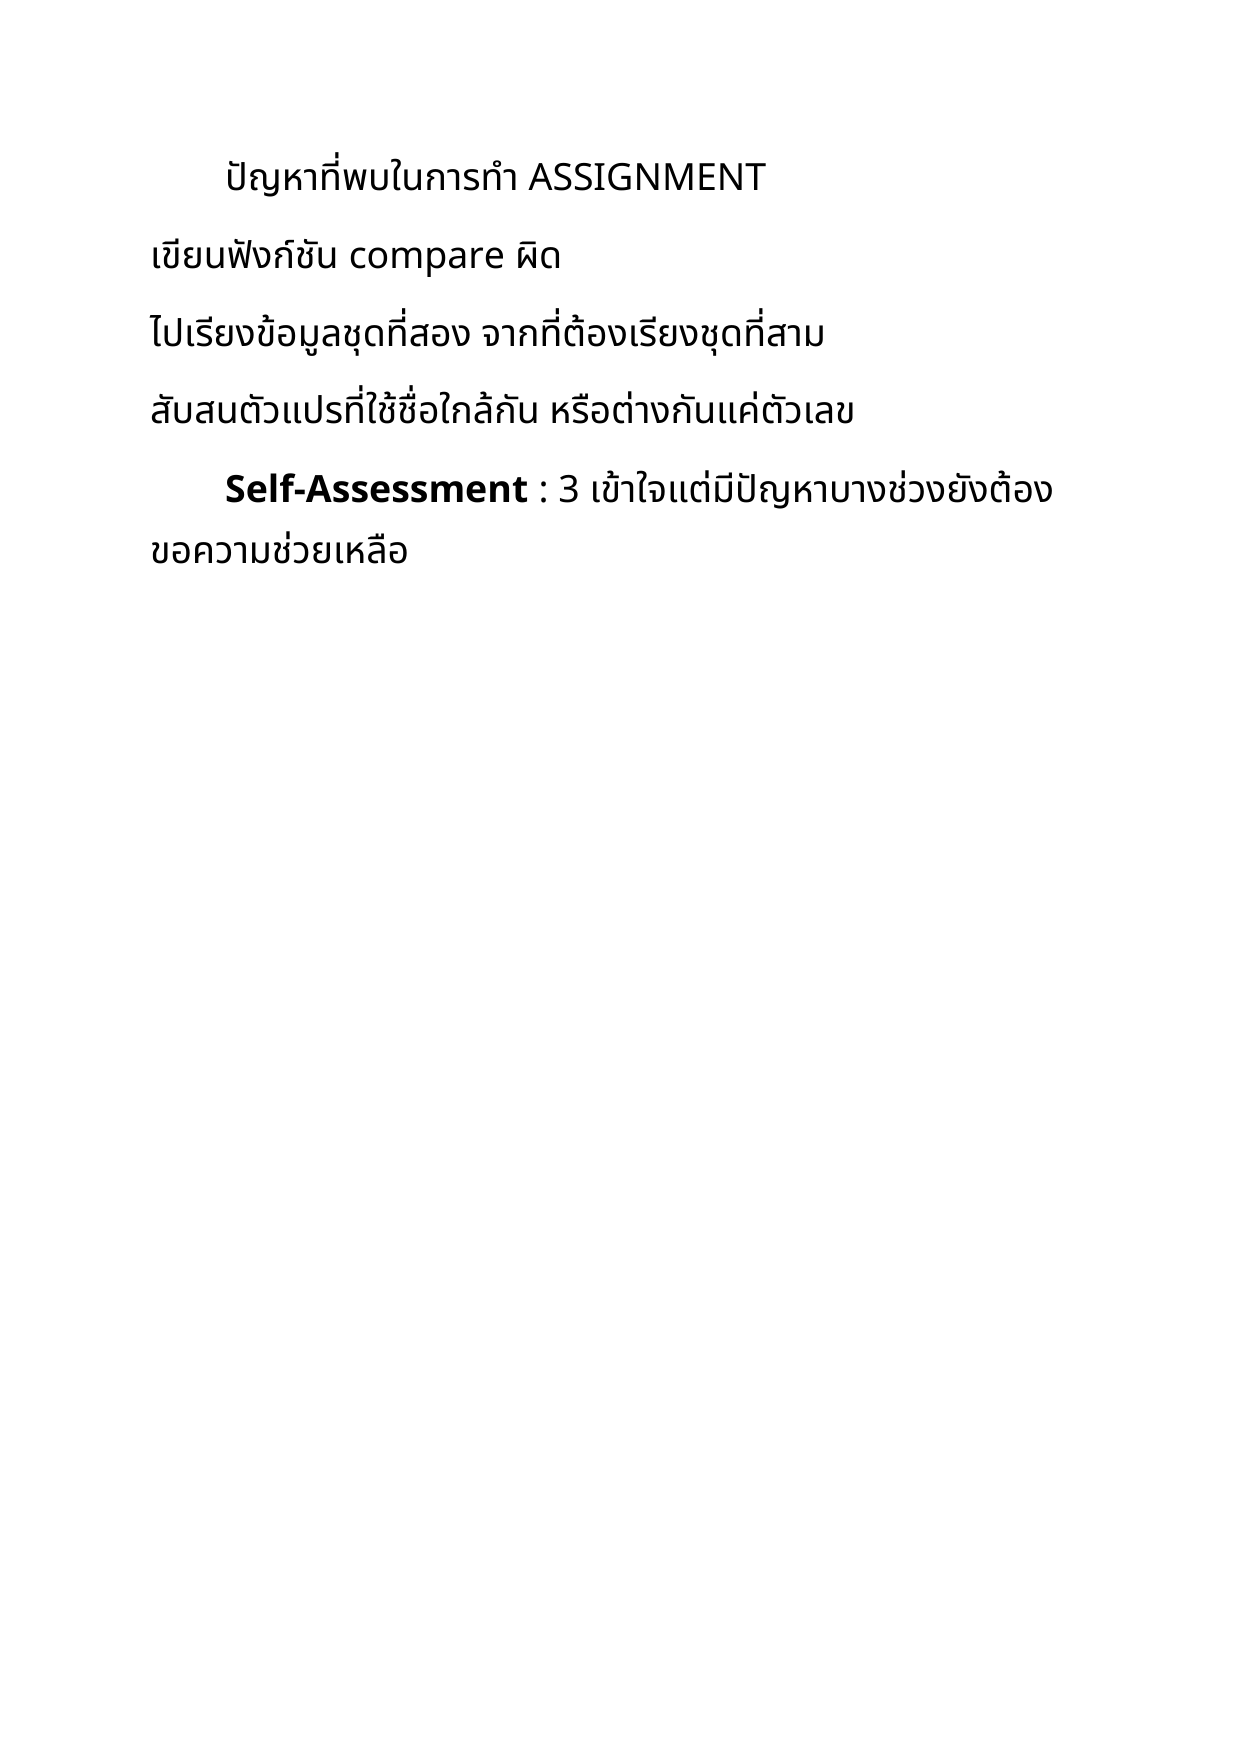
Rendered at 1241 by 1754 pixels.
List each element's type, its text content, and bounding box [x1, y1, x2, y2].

text สับสนตัวแปรที่ใช้ชื่อใกล้กัน หรือต่างกันแค่ตัวเลข [150, 384, 1090, 441]
text ปัญหาที่พบในการทำ ASSIGNMENT [150, 150, 1090, 207]
text Self-Assessment : 3 เข้าใจแต่มีปัญหาบางช่วงยังต้องขอความช่วยเหลือ [150, 462, 1090, 580]
text เขียนฟังก์ชัน compare ผิด [150, 228, 1090, 285]
text ไปเรียงข้อมูลชุดที่สอง จากที่ต้องเรียงชุดที่สาม [150, 306, 1090, 363]
